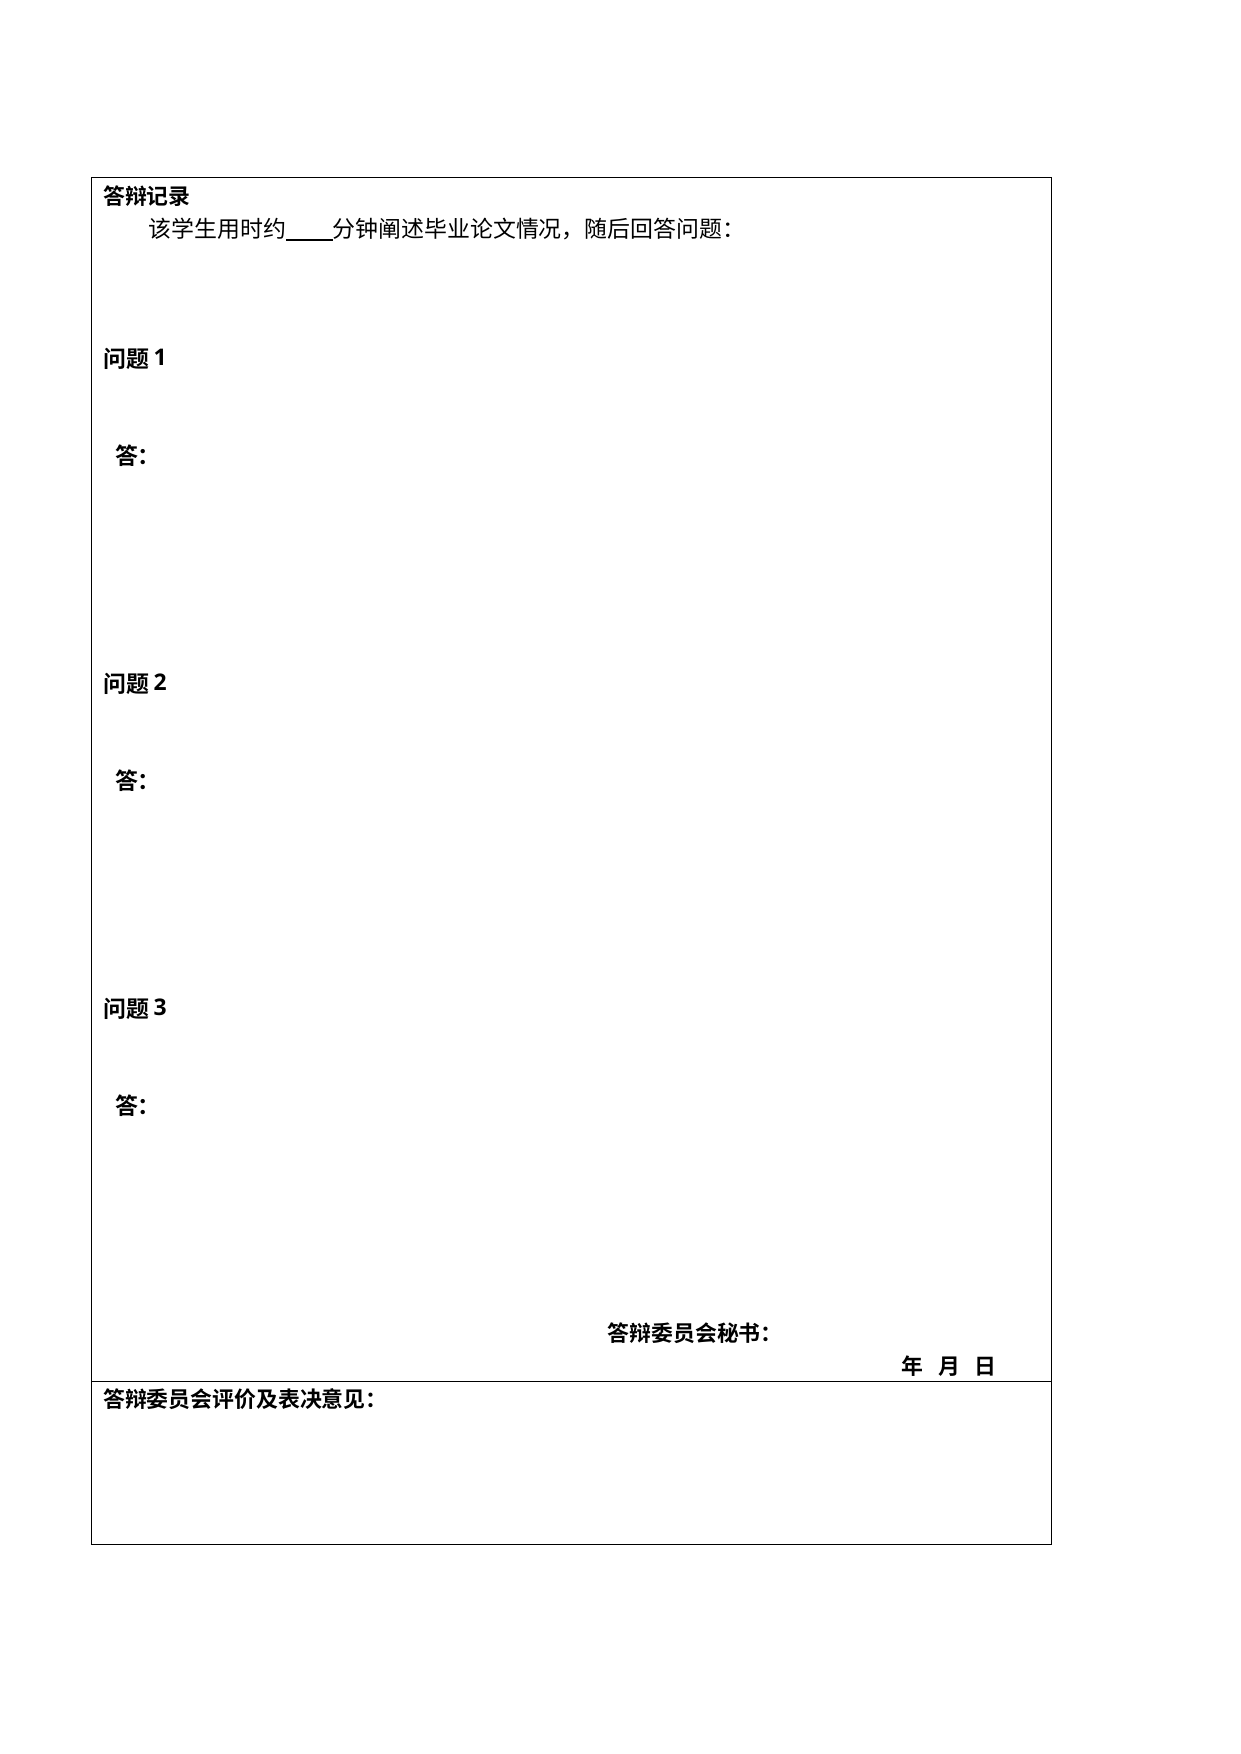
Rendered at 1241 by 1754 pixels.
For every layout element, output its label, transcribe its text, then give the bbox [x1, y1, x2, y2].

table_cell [92, 1382, 1051, 1544]
table_header 答辩记录 该学生用时约 分钟阐述毕业论文情况，随后回答问题： 问题1 答： 问题2 答： 问题3 答： 答辩委员会秘书： 年 月 日 [92, 178, 1051, 1381]
